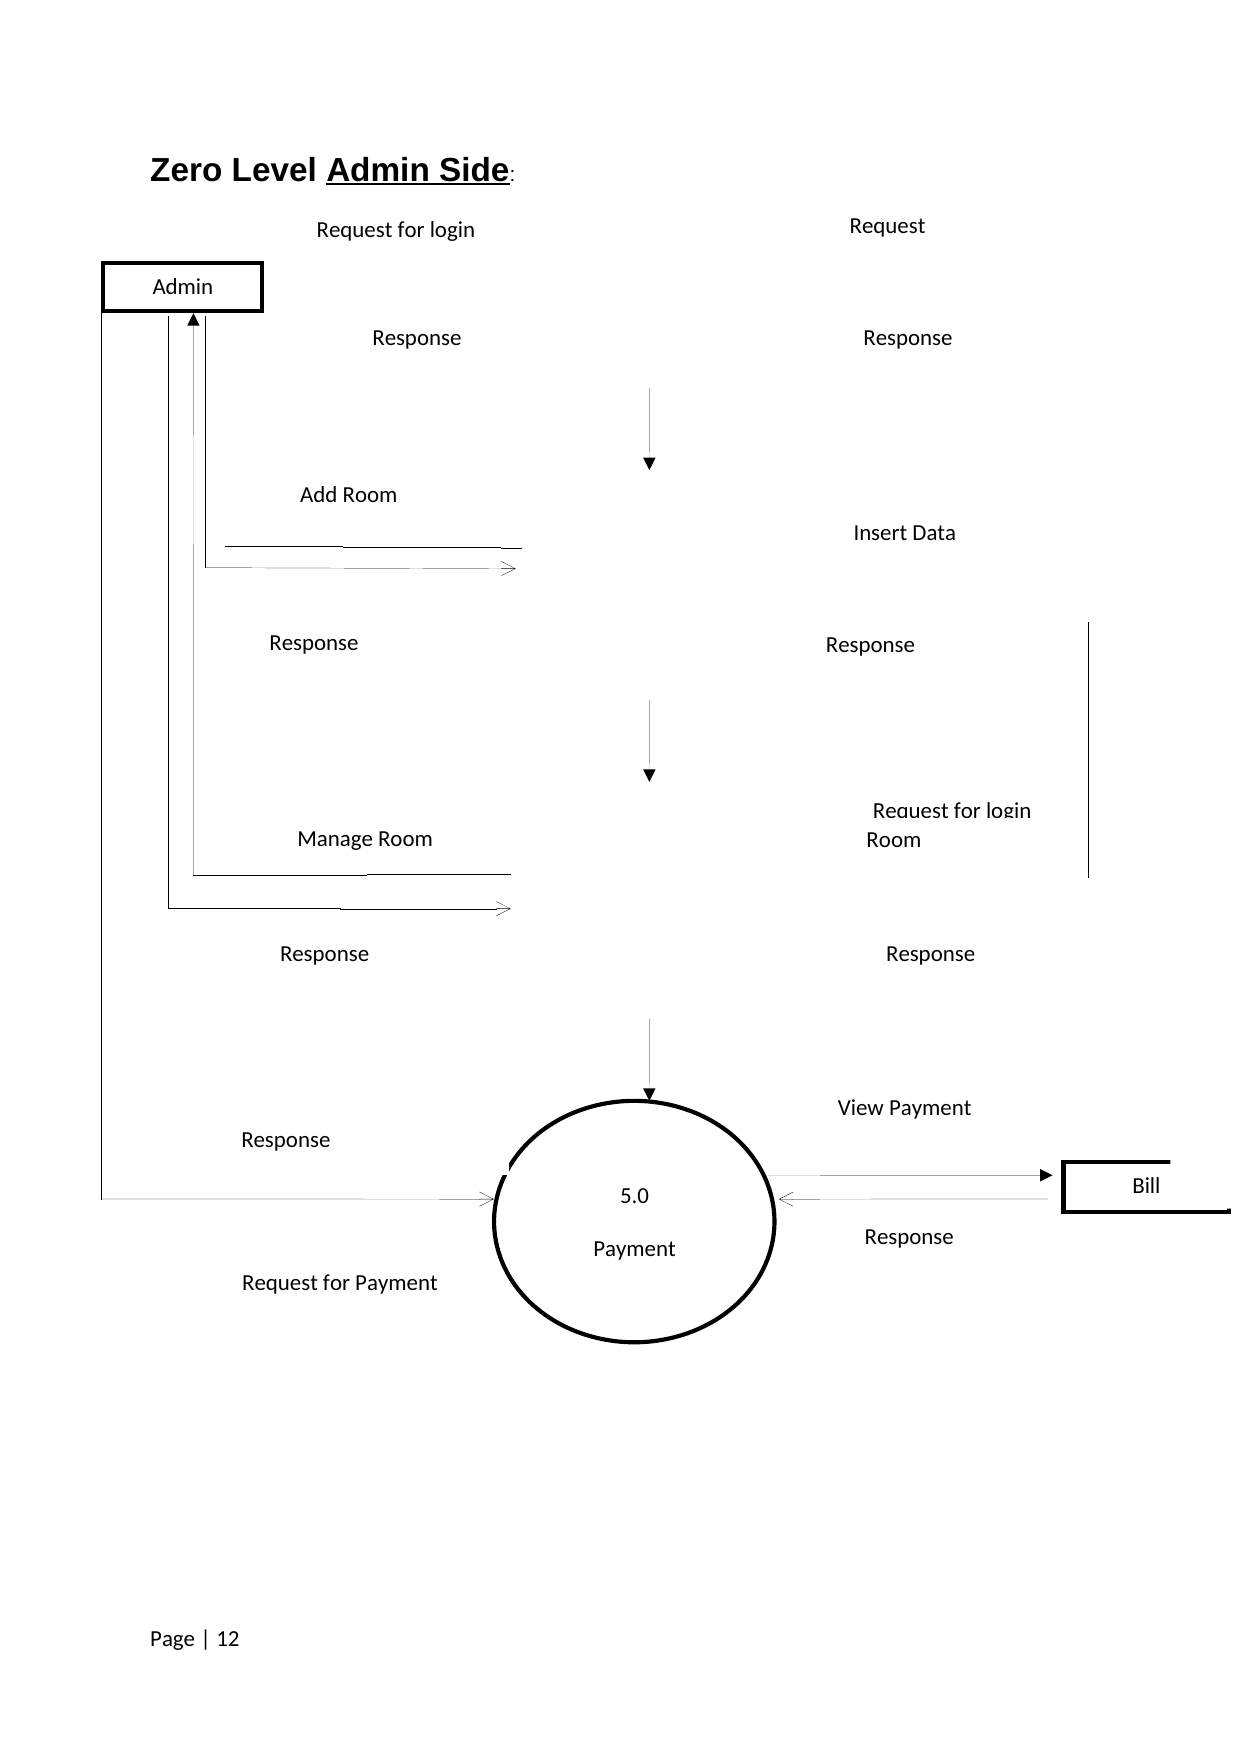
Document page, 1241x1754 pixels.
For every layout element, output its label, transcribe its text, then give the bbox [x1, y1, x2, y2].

text Zero Level Admin Side: [150, 150, 1090, 188]
